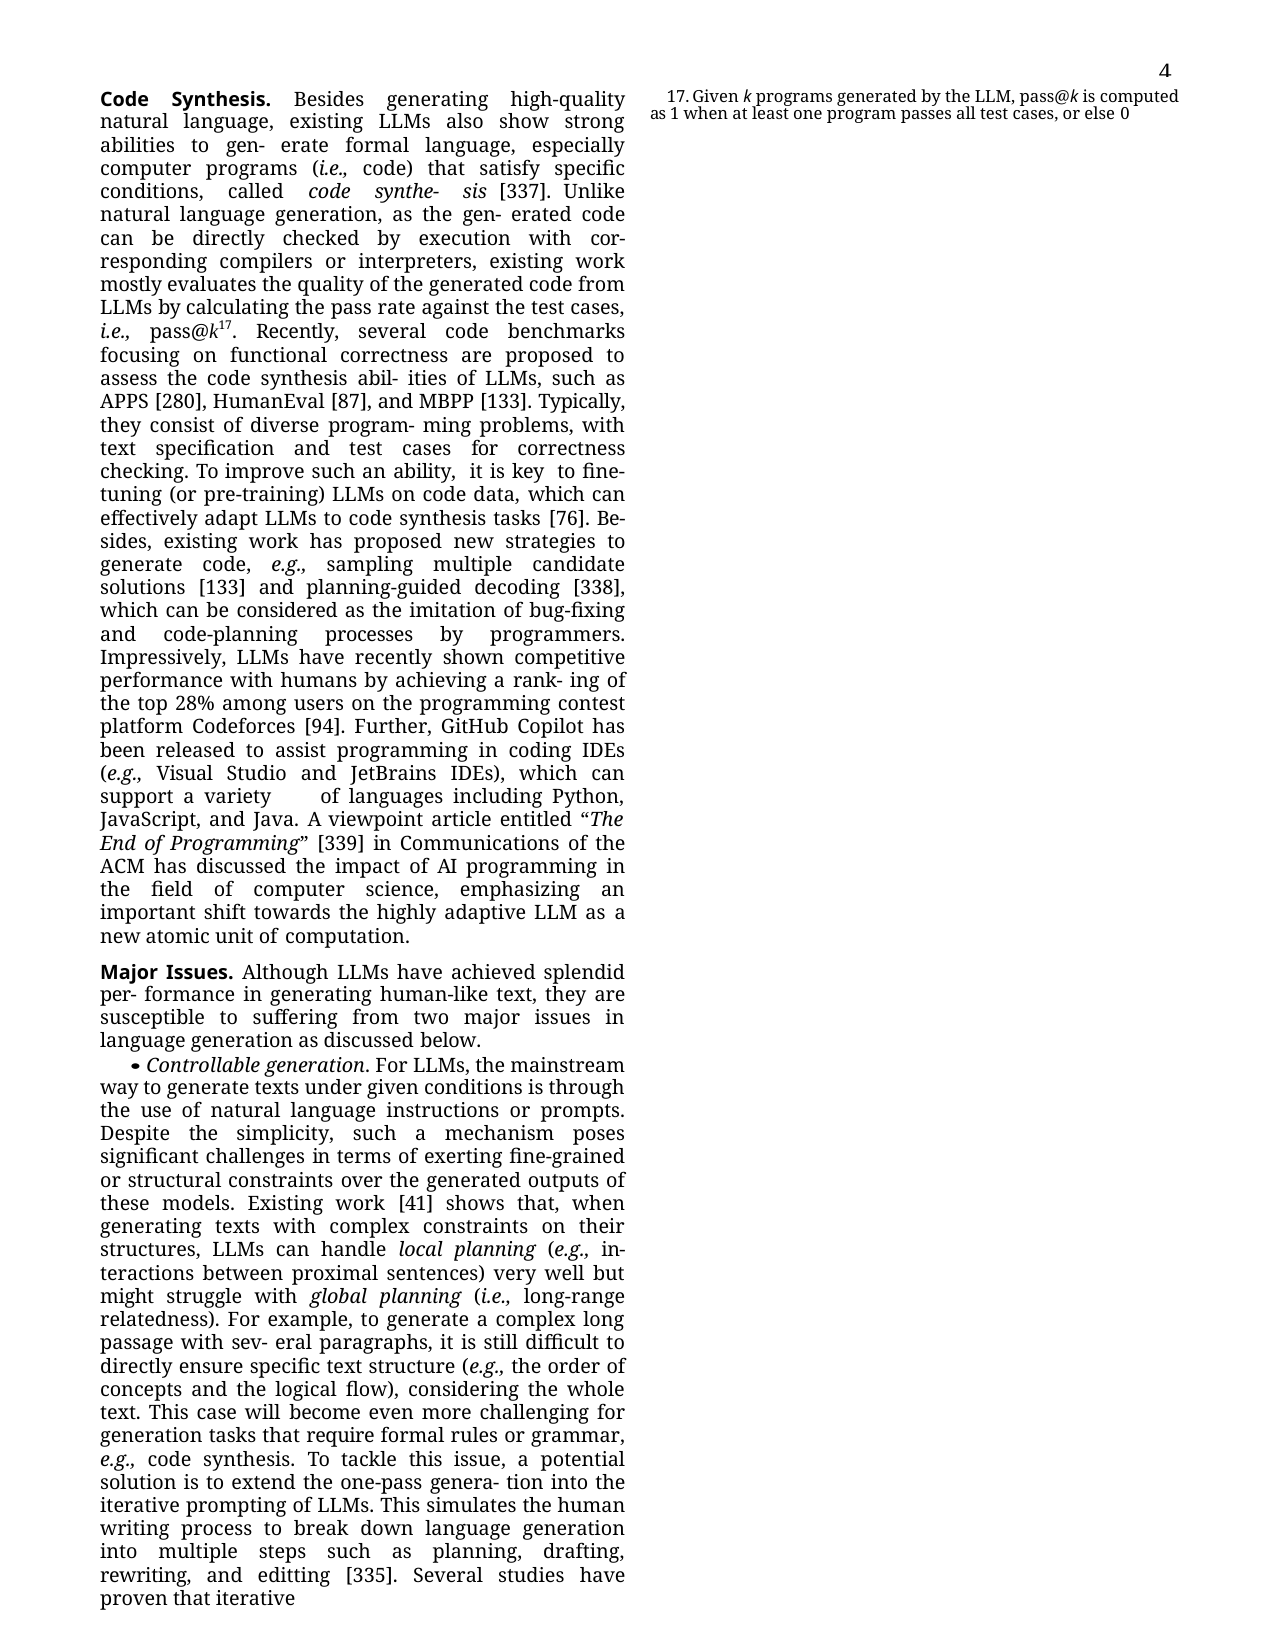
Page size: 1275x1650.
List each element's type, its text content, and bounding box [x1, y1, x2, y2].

list Given k programs generated by the LLM, pass@k is computed as 1 when at least one program passes all test cases, or else 0 [650, 88, 1183, 124]
text Major Issues. Although LLMs have achieved splendid per- formance in generating human-like text, they are susceptible to suffering from two major issues in language generation as discussed below. [100, 961, 625, 1054]
text Code Synthesis. Besides generating high-quality natural language, existing LLMs also show strong abilities to gen- erate formal language, especially computer programs (i.e., code) that satisfy specific conditions, called code synthe- sis [337]. Unlike natural language generation, as the gen- erated code can be directly checked by execution with cor- responding compilers or interpreters, existing work mostly evaluates the quality of the generated code from LLMs by calculating the pass rate against the test cases, i.e., pass@k17. Recently, several code benchmarks focusing on functional correctness are proposed to assess the code synthesis abil- ities of LLMs, such as APPS [280], HumanEval [87], and MBPP [133]. Typically, they consist of diverse program- ming problems, with text specification and test cases for correctness checking. To improve such an ability, it is key to fine-tuning (or pre-training) LLMs on code data, which can effectively adapt LLMs to code synthesis tasks [76]. Be- sides, existing work has proposed new strategies to generate code, e.g., sampling multiple candidate solutions [133] and planning-guided decoding [338], which can be considered as the imitation of bug-fixing and code-planning processes by programmers. Impressively, LLMs have recently shown competitive performance with humans by achieving a rank- ing of the top 28% among users on the programming contest platform Codeforces [94]. Further, GitHub Copilot has been released to assist programming in coding IDEs (e.g., Visual Studio and JetBrains IDEs), which can support a variety of languages including Python, JavaScript, and Java. A viewpoint article entitled “The End of Programming” [339] in Communications of the ACM has discussed the impact of AI programming in the field of computer science, emphasizing an important shift towards the highly adaptive LLM as a new atomic unit of computation. [100, 88, 625, 949]
text Controllable generation. For LLMs, the mainstream way to generate texts under given conditions is through the use of natural language instructions or prompts. Despite the simplicity, such a mechanism poses significant challenges in terms of exerting fine-grained or structural constraints over the generated outputs of these models. Existing work [41] shows that, when generating texts with complex constraints on their structures, LLMs can handle local planning (e.g., in- teractions between proximal sentences) very well but might struggle with global planning (i.e., long-range relatedness). For example, to generate a complex long passage with sev- eral paragraphs, it is still difficult to directly ensure specific text structure (e.g., the order of concepts and the logical flow), considering the whole text. This case will become even more challenging for generation tasks that require formal rules or grammar, e.g., code synthesis. To tackle this issue, a potential solution is to extend the one-pass genera- tion into the iterative prompting of LLMs. This simulates the human writing process to break down language generation into multiple steps such as planning, drafting, rewriting, and editting [335]. Several studies have proven that iterative [100, 1054, 625, 1611]
